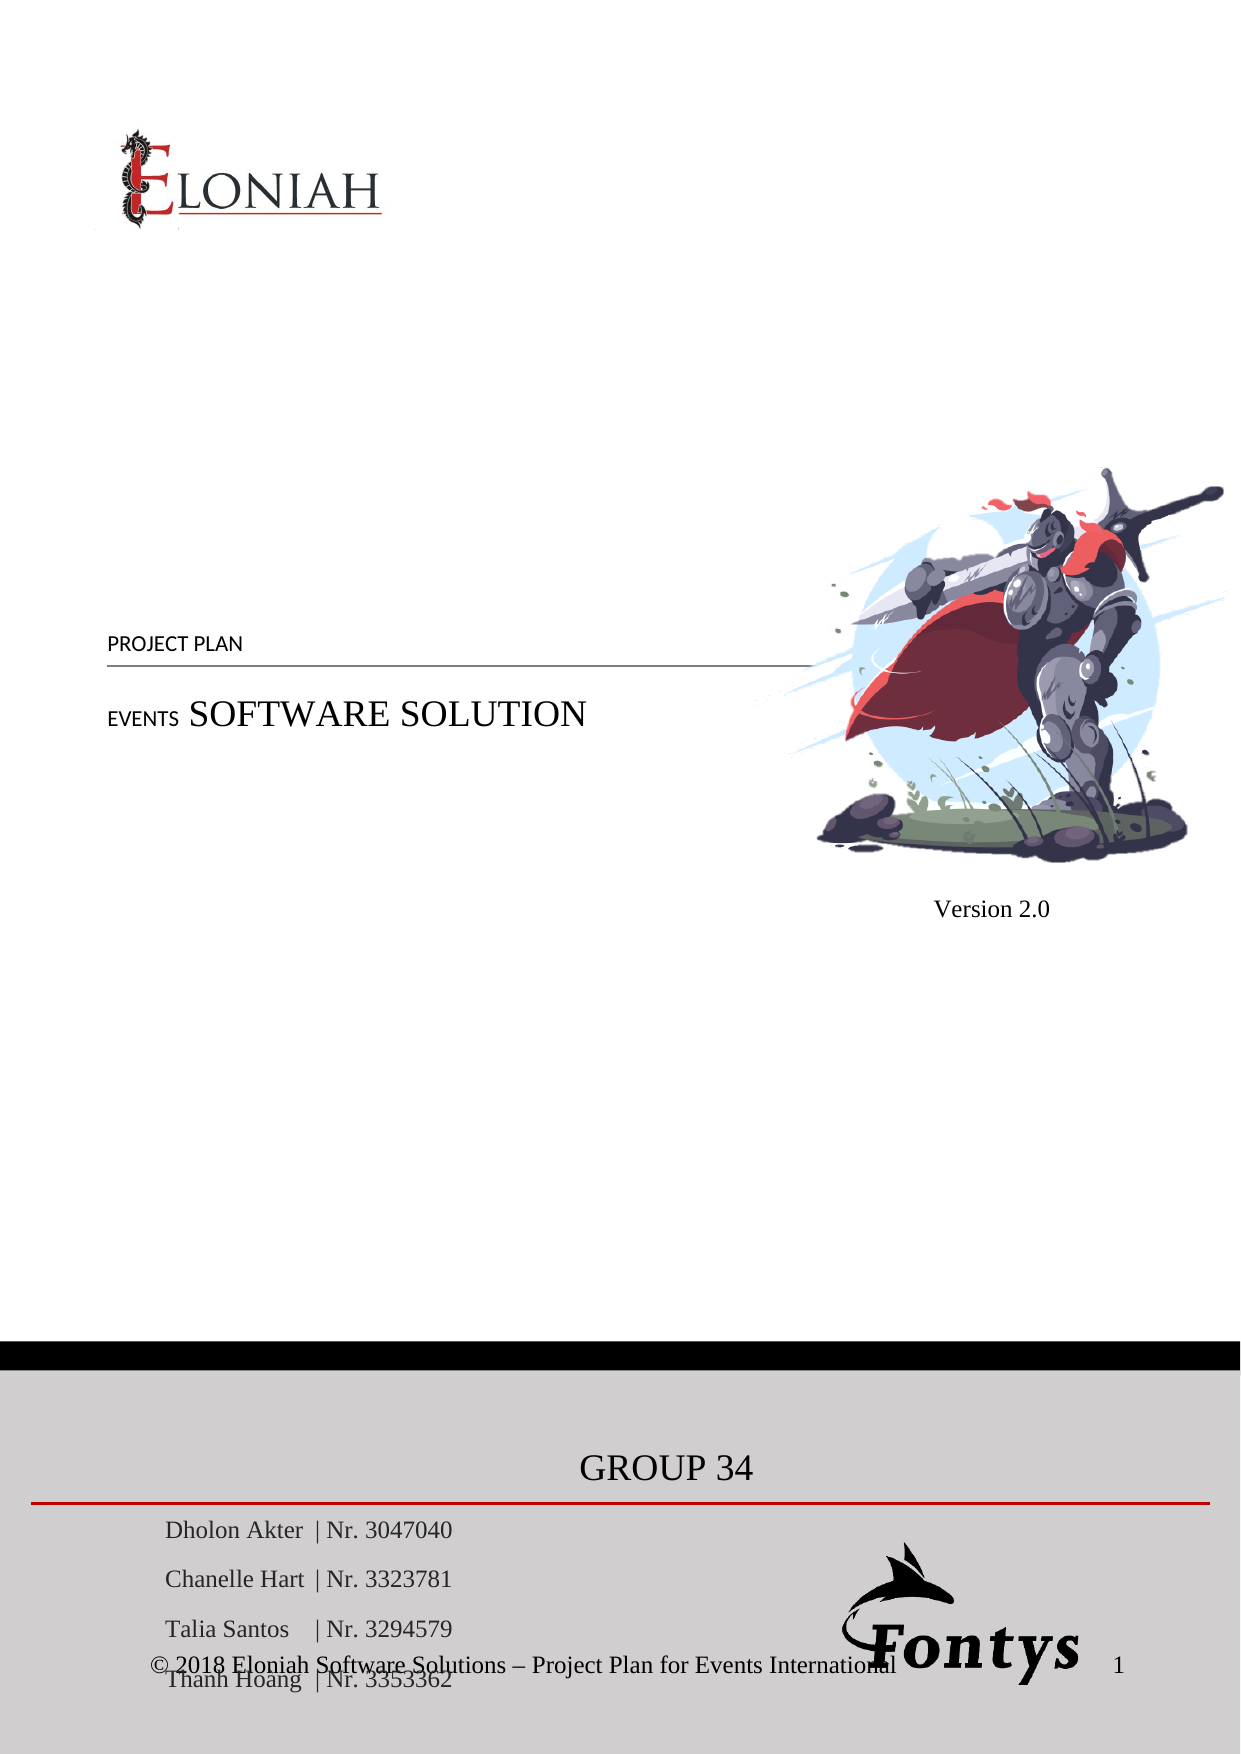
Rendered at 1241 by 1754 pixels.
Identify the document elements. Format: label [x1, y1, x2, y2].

picture [716, 448, 1241, 882]
picture [81, 109, 438, 241]
